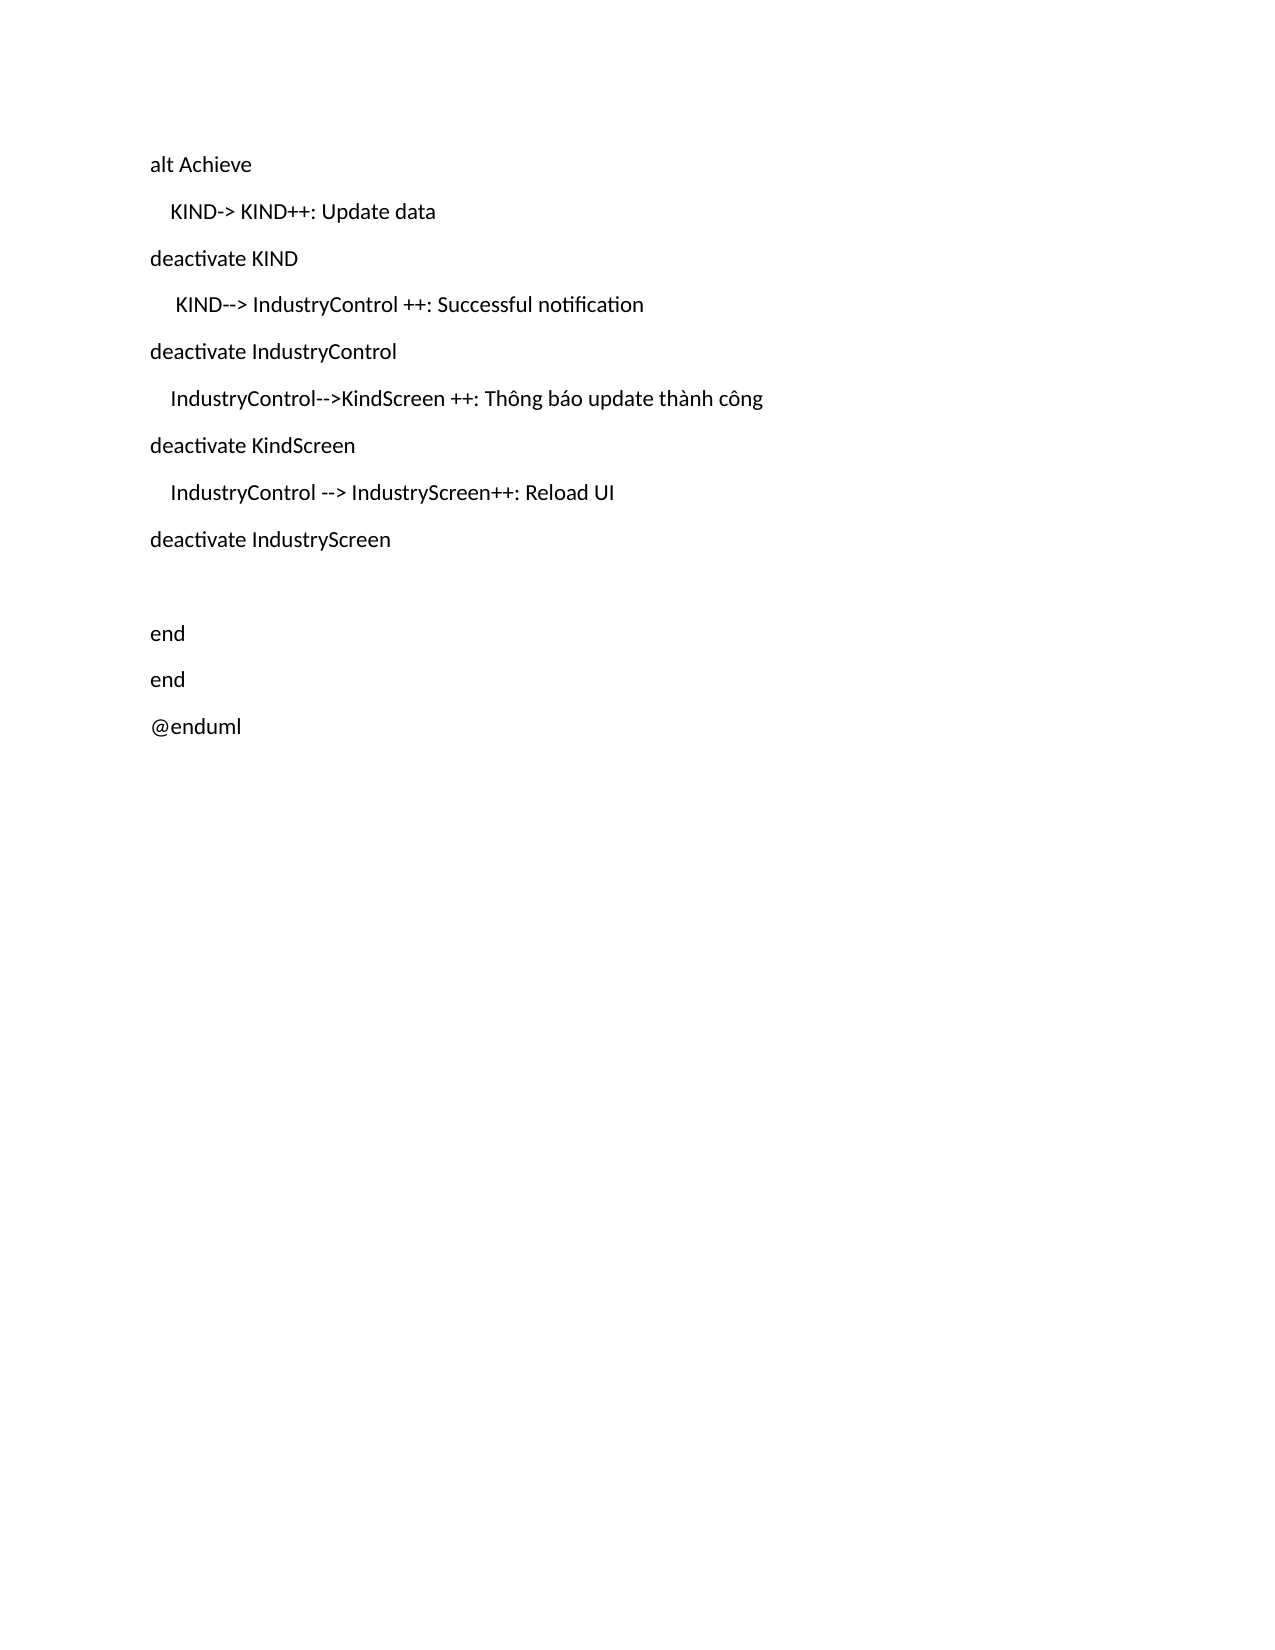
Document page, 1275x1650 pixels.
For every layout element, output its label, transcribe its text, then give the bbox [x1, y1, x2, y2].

text KIND-> KIND++: Update data [150, 197, 1125, 225]
text deactivate IndustryScreen [150, 525, 1125, 553]
text @enduml [150, 712, 1125, 741]
text deactivate IndustryControl [150, 337, 1125, 366]
text alt Achieve [150, 150, 1125, 178]
text deactivate KindScreen [150, 431, 1125, 459]
text IndustryControl-->KindScreen ++: Thông báo update thành công [150, 384, 1125, 412]
text end [150, 666, 1125, 694]
text end [150, 619, 1125, 647]
text IndustryControl --> IndustryScreen++: Reload UI [150, 478, 1125, 506]
text KIND--> IndustryControl ++: Successful notification [150, 291, 1125, 319]
text deactivate KIND [150, 244, 1125, 272]
